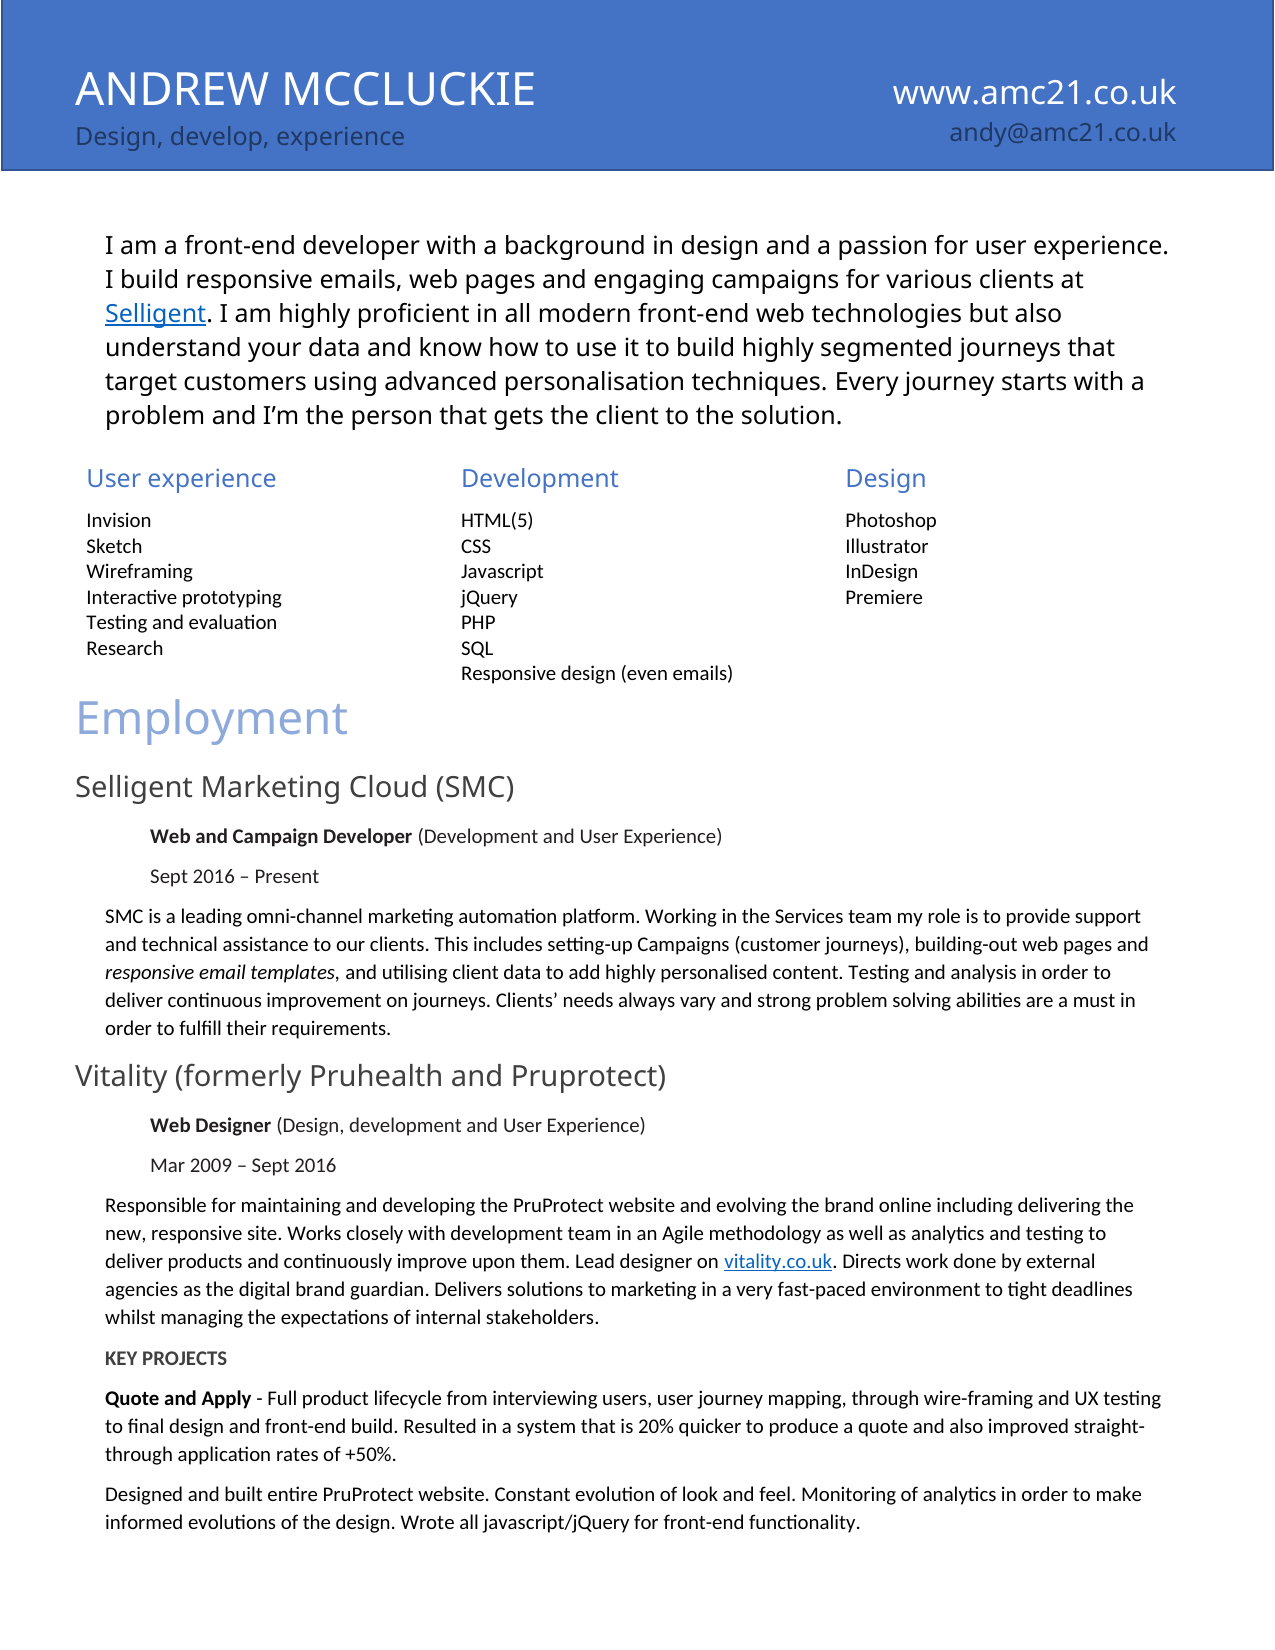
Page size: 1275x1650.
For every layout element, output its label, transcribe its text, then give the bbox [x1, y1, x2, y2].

text Selligent Marketing Cloud (SMC) [75, 767, 1200, 806]
text I am a front-end developer with a background in design and a passion for user experience. I build responsive emails, web pages and engaging campaigns for various clients at Selligent. I am highly proficient in all modern front-end web technologies but also understand your data and know how to use it to build highly segmented journeys that target customers using advanced personalisation techniques. Every journey starts with a problem and I’m the person that gets the client to the solution. [105, 228, 1170, 432]
text Employment [75, 686, 1200, 748]
text Quote and Apply - Full product lifecycle from interviewing users, user journey mapping, through wire-framing and UX testing to final design and front-end build. Resulted in a system that is 20% quicker to produce a quote and also improved straight-through application rates of +50%. [105, 1385, 1170, 1466]
text Mar 2009 – Sept 2016 [150, 1152, 1200, 1178]
text Web and Campaign Developer (Development and User Experience) [150, 823, 1200, 848]
text Responsible for maintaining and developing the PruProtect website and evolving the brand online including delivering the new, responsive site. Works closely with development team in an Agile methodology as well as analytics and testing to deliver products and continuously improve upon them. Lead designer on vitality.co.uk. Directs work done by external agencies as the digital brand guardian. Delivers solutions to marketing in a very fast-paced environment to tight deadlines whilst managing the expectations of internal stakeholders. [105, 1193, 1170, 1330]
text Vitality (formerly Pruhealth and Pruprotect) [75, 1056, 1200, 1095]
text Sept 2016 – Present [150, 863, 1200, 889]
table_header Development HTML(5) CSS Javascript jQuery PHP SQL Responsive design (even emails) [450, 461, 834, 686]
text SMC is a leading omni-channel marketing automation platform. Working in the Services team my role is to provide support and technical assistance to our clients. This includes setting-up Campaigns (customer journeys), building-out web pages and responsive email templates, and utilising client data to add highly personalised content. Testing and analysis in order to deliver continuous improvement on journeys. Clients’ needs always vary and strong problem solving abilities are a must in order to fulfill their requirements. [105, 904, 1170, 1041]
text KEY PROJECTS [105, 1345, 1170, 1370]
table_header ANDREW MCCLUCKIE Design, develop, experience [64, 56, 626, 170]
table_header www.amc21.co.uk andy@amc21.co.uk [626, 56, 1188, 170]
table_header Design Photoshop Illustrator InDesign Premiere [834, 461, 1199, 686]
text Web Designer (Design, development and User Experience) [150, 1112, 1200, 1137]
text Designed and built entire PruProtect website. Constant evolution of look and feel. Monitoring of analytics in order to make informed evolutions of the design. Wrote all javascript/jQuery for front-end functionality. [105, 1481, 1170, 1535]
table_header User experience Invision Sketch Wireframing Interactive prototyping Testing and evaluation Research [75, 461, 449, 686]
